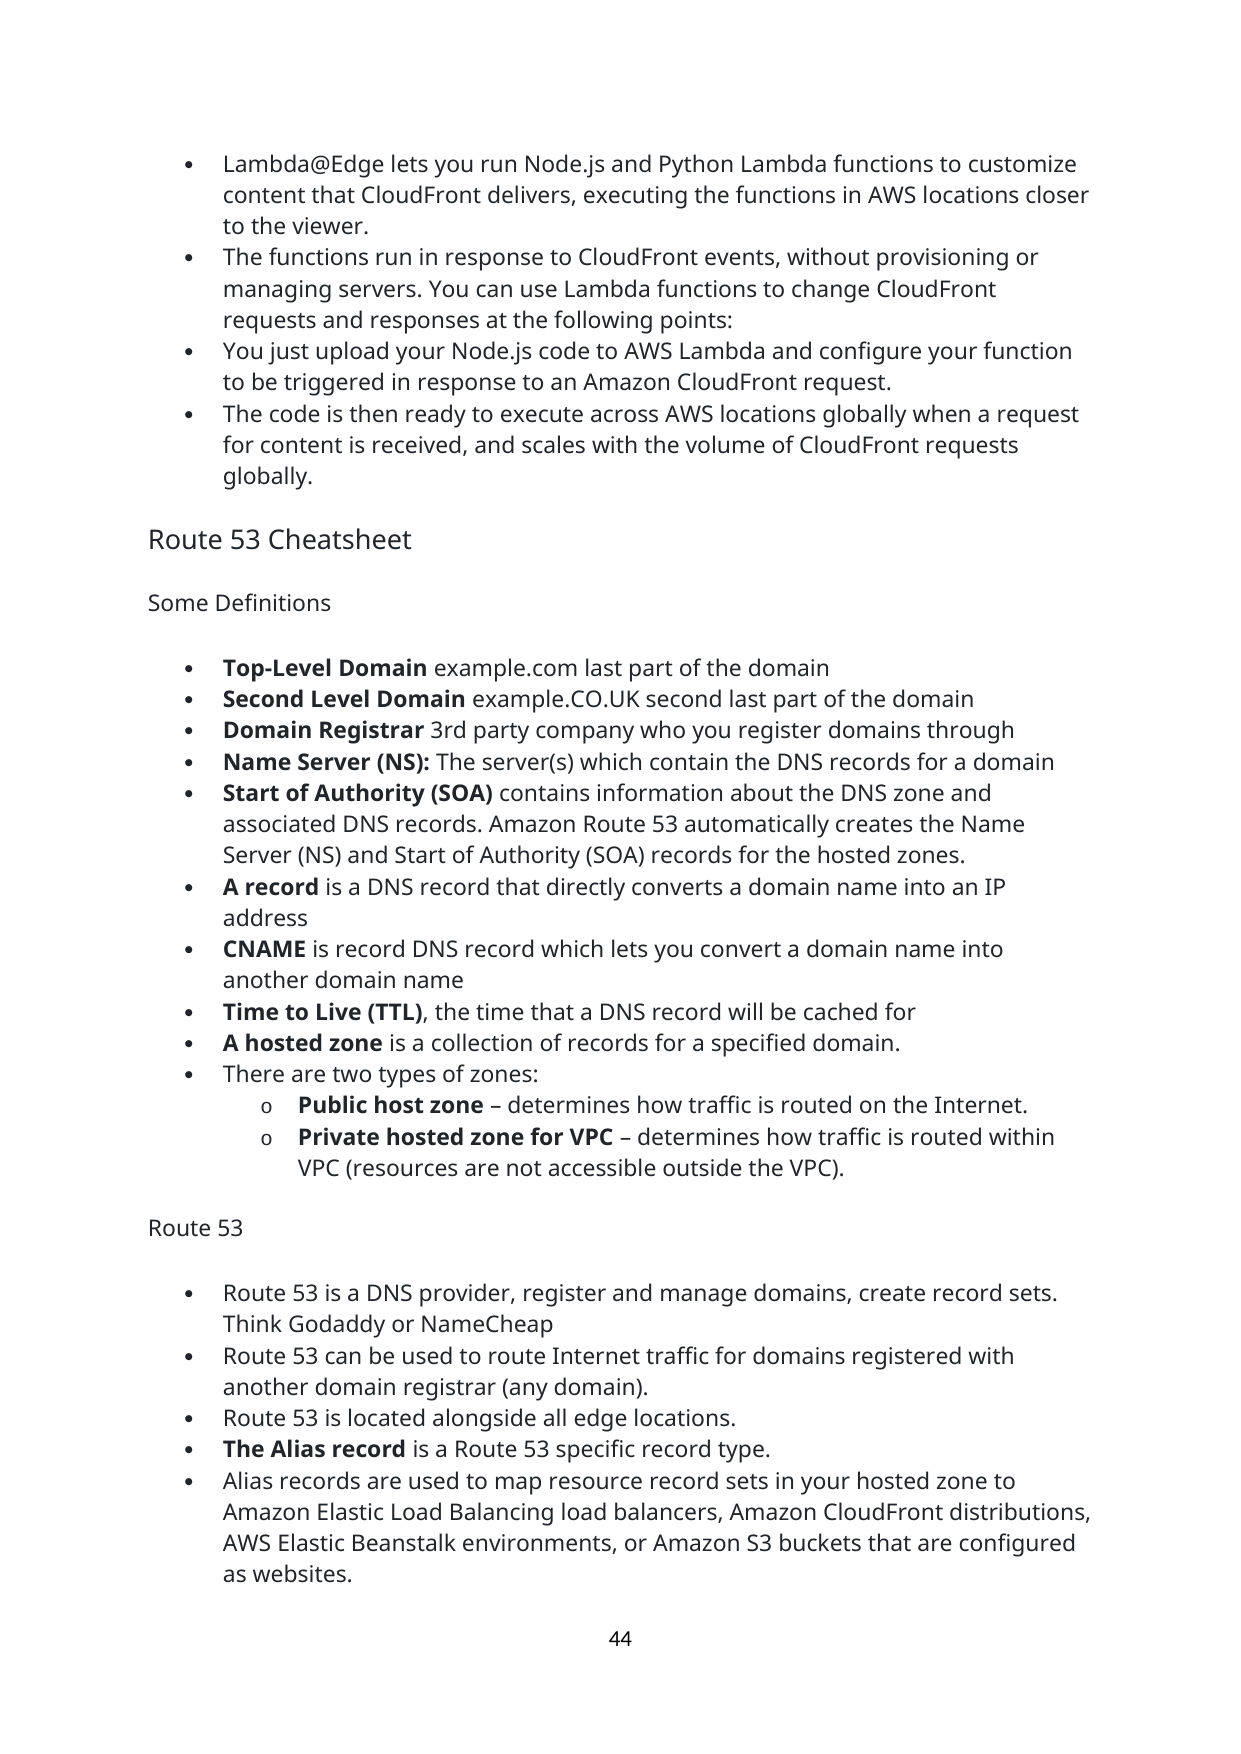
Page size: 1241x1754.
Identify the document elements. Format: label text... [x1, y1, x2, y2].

list Top-Level Domain example.com last part of the domain [185, 652, 1093, 683]
list Alias records are used to map resource record sets in your hosted zone to Amazon Elastic Load Balancing load balancers, Amazon CloudFront distributions, AWS Elastic Beanstalk environments, or Amazon S3 buckets that are configured as websites. [185, 1465, 1093, 1590]
list CNAME is record DNS record which lets you convert a domain name into another domain name [185, 933, 1093, 995]
list Route 53 can be used to route Internet traffic for domains registered with another domain registrar (any domain). [185, 1340, 1093, 1402]
list The code is then ready to execute across AWS locations globally when a request for content is received, and scales with the volume of CloudFront requests globally. [185, 398, 1093, 491]
subtitle Some Definitions [148, 587, 1093, 618]
list Route 53 is a DNS provider, register and manage domains, create record sets. Think Godaddy or NameCheap [185, 1277, 1093, 1340]
subtitle Route 53 Cheatsheet [148, 521, 1093, 557]
list A record is a DNS record that directly converts a domain name into an IP address [185, 870, 1093, 933]
list Name Server (NS): The server(s) which contain the DNS records for a domain [185, 745, 1093, 777]
list You just upload your Node.js code to AWS Lambda and configure your function to be triggered in response to an Amazon CloudFront request. [185, 335, 1093, 398]
list Route 53 is located alongside all edge locations. [185, 1402, 1093, 1433]
subtitle Route 53 [148, 1212, 1093, 1243]
list Private hosted zone for VPC – determines how traffic is routed within VPC (resources are not accessible outside the VPC). [260, 1120, 1093, 1183]
list Second Level Domain example.CO.UK second last part of the domain [185, 683, 1093, 714]
list Lambda@Edge lets you run Node.js and Python Lambda functions to customize content that CloudFront delivers, executing the functions in AWS locations closer to the viewer. [185, 148, 1093, 241]
list Domain Registrar 3rd party company who you register domains through [185, 714, 1093, 745]
list The functions run in response to CloudFront events, without provisioning or managing servers. You can use Lambda functions to change CloudFront requests and responses at the following points: [185, 241, 1093, 335]
list A hosted zone is a collection of records for a specified domain. [185, 1027, 1093, 1058]
list The Alias record is a Route 53 specific record type. [185, 1433, 1093, 1465]
list Time to Live (TTL), the time that a DNS record will be cached for [185, 995, 1093, 1027]
list Public host zone – determines how traffic is routed on the Internet. [260, 1089, 1093, 1120]
list There are two types of zones: [185, 1058, 1093, 1089]
list Start of Authority (SOA) contains information about the DNS zone and associated DNS records. Amazon Route 53 automatically creates the Name Server (NS) and Start of Authority (SOA) records for the hosted zones. [185, 777, 1093, 870]
